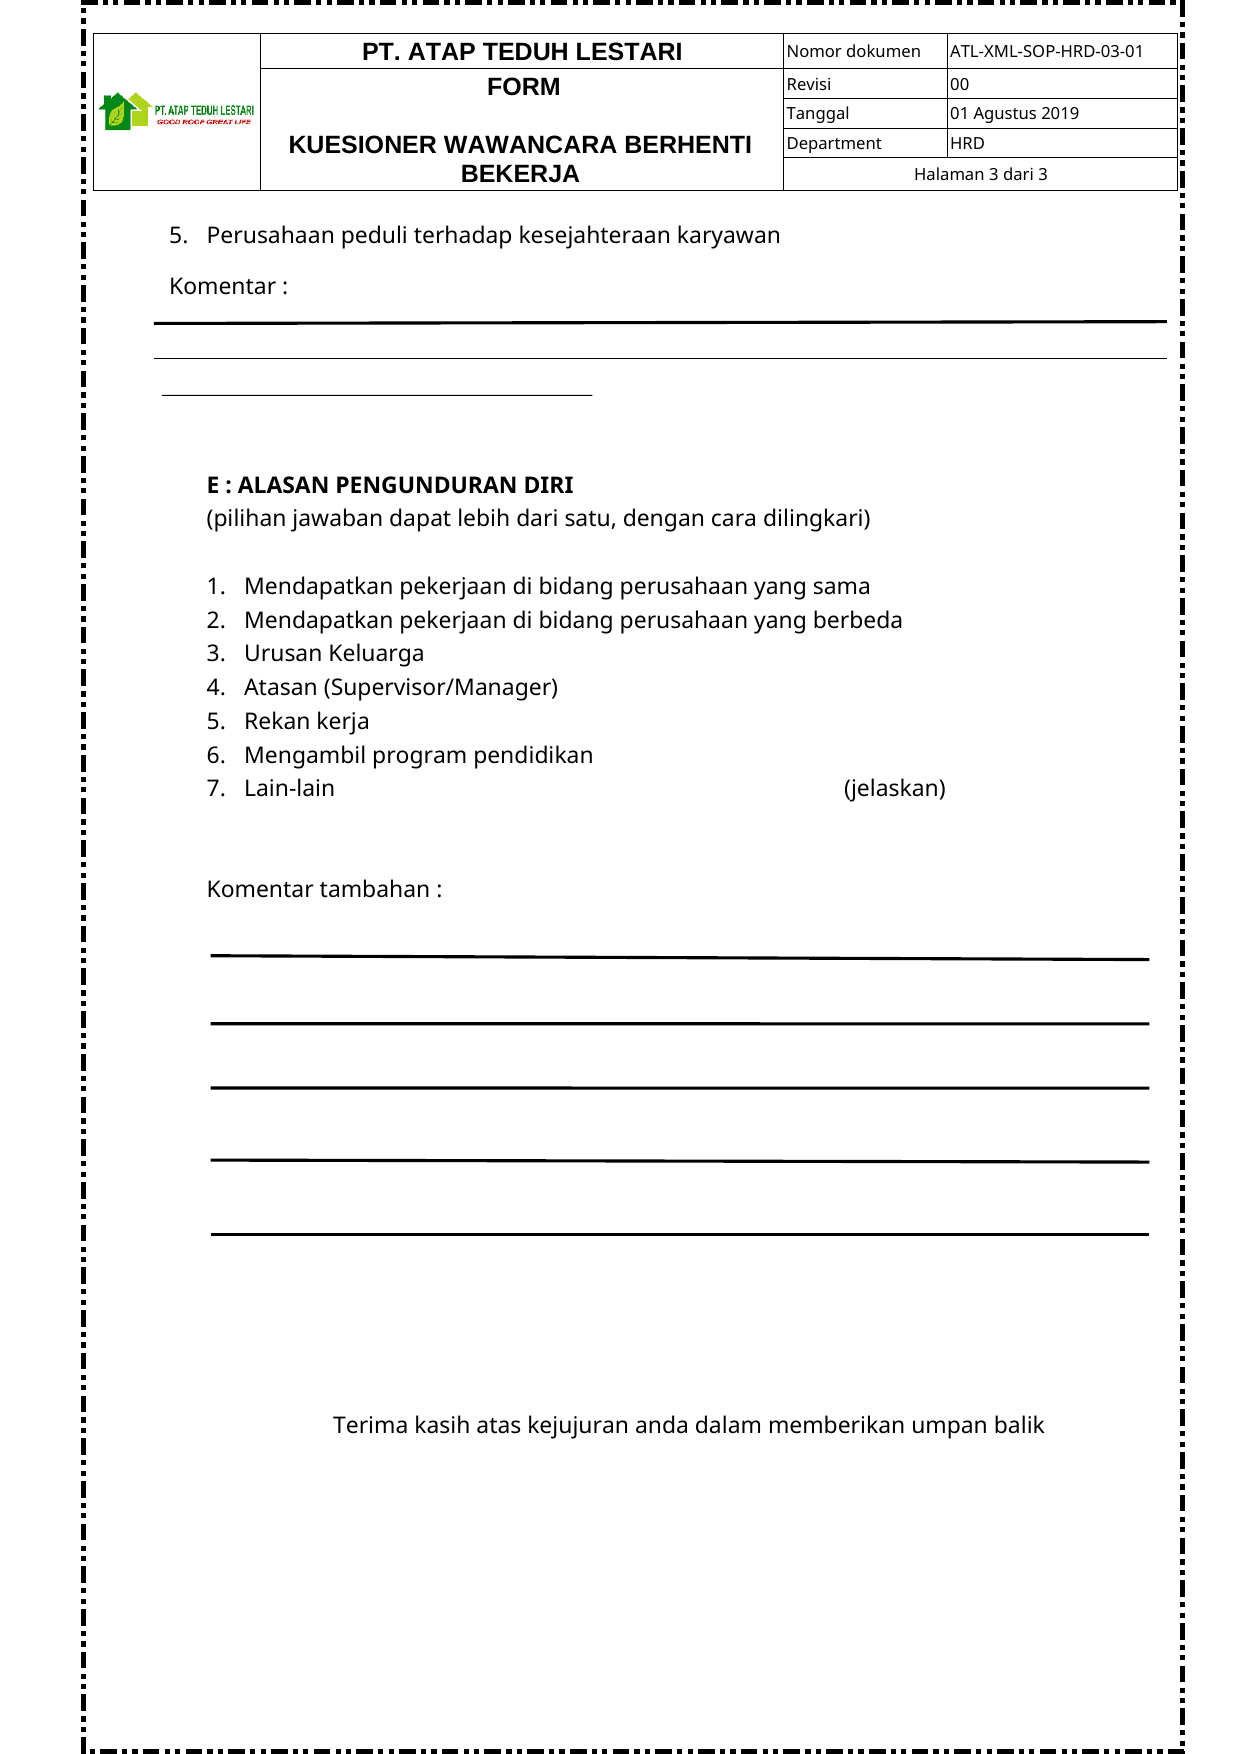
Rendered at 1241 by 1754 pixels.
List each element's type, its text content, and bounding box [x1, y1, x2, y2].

list Lain-lain (jelaskan) [206, 772, 1172, 803]
text Komentar : [169, 270, 1172, 301]
list Urusan Keluarga [206, 637, 1172, 668]
list Mendapatkan pekerjaan di bidang perusahaan yang sama [206, 570, 1172, 601]
list Mendapatkan pekerjaan di bidang perusahaan yang berbeda [206, 603, 1172, 635]
picture [98, 87, 256, 137]
list (pilihan jawaban dapat lebih dari satu, dengan cara dilingkari) [206, 502, 1172, 533]
list Perusahaan peduli terhadap kesejahteraan karyawan [169, 219, 1172, 251]
list Mengambil program pendidikan [206, 738, 1172, 770]
list E : ALASAN PENGUNDURAN DIRI [206, 468, 1172, 500]
list Atasan (Supervisor/Manager) [206, 671, 1172, 702]
text Komentar tambahan : [206, 873, 1172, 904]
list Terima kasih atas kejujuran anda dalam memberikan umpan balik [206, 1409, 1172, 1441]
list Rekan kerja [206, 705, 1172, 736]
